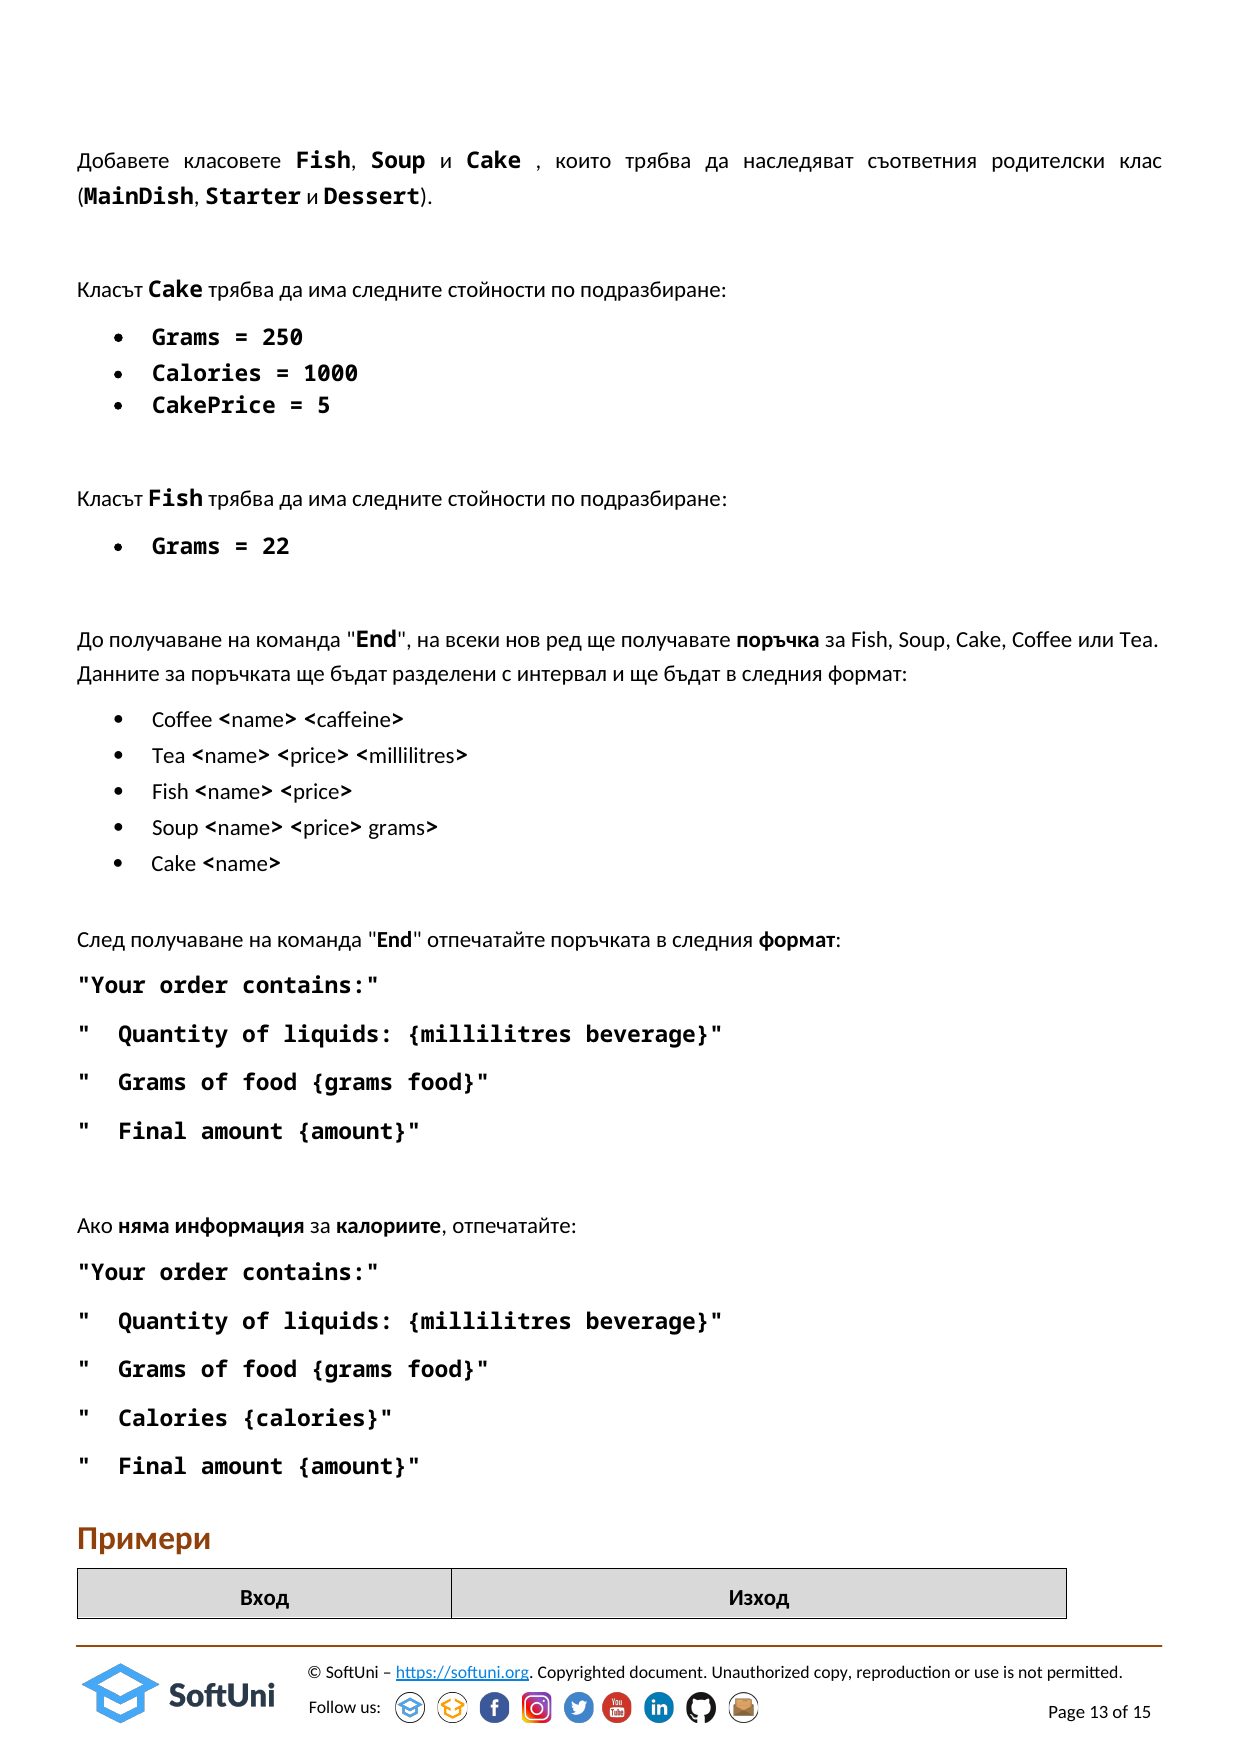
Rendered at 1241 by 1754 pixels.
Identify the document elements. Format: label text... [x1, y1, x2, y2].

subtitle Примери [77, 1517, 1163, 1558]
list Grams = 22 [114, 530, 1163, 561]
text Ако няма информация за калориите, отпечатайте: [77, 1212, 1163, 1239]
picture [602, 1692, 632, 1723]
text Класът Fish трябва да има следните стойности по подразбиране: [77, 482, 1163, 513]
text "Your order contains:" [77, 969, 1163, 1001]
text След получаване на команда "End" отпечатайте поръчката в следния формат: [77, 925, 1163, 953]
list CakePrice = 5 [114, 388, 1163, 420]
list Tea <name> <price> <millilitres> [114, 739, 1163, 771]
list Coffee <name> <caffeine> [114, 703, 1163, 734]
picture [437, 1692, 468, 1723]
picture [522, 1692, 552, 1723]
text " Calories {calories}" [77, 1402, 1163, 1433]
text До получаване на команда "End", на всеки нов ред ще получавате поръчка за Fish, Soup, Cake, Coffee или Tea. Данните за поръчката ще бъдат разделени с интервал и ще бъдат в следния формат: [77, 623, 1163, 687]
text " Quantity of liquids: {millilitres beverage}" [77, 1018, 1163, 1049]
list Grams = 250 [114, 321, 1163, 353]
text " Grams of food {grams food}" [77, 1066, 1163, 1097]
text " Final amount {amount}" [77, 1450, 1163, 1481]
list Fish <name> <price> [114, 775, 1163, 806]
picture [728, 1692, 759, 1723]
picture [644, 1692, 653, 1701]
picture [658, 1705, 667, 1714]
text "Your order contains:" [77, 1256, 1163, 1287]
picture [564, 1692, 594, 1723]
list Calories = 1000 [114, 357, 1163, 388]
text " Quantity of liquids: {millilitres beverage}" [77, 1305, 1163, 1336]
picture [686, 1692, 716, 1723]
picture [644, 1714, 653, 1723]
picture [75, 1658, 281, 1729]
list Soup <name> <price> grams> [114, 811, 1163, 842]
picture [395, 1692, 425, 1723]
text " Final amount {amount}" [77, 1115, 1163, 1146]
picture [665, 1714, 674, 1723]
text " Grams of food {grams food}" [77, 1353, 1163, 1384]
picture [479, 1692, 510, 1723]
picture [665, 1692, 674, 1701]
table_header Изход [452, 1569, 1066, 1617]
list Cake <name> [114, 847, 1163, 878]
text Добавете класовете Fish, Soup и Cake , които трябва да наследяват съответния родителски клас (MainDish, Starter и Dessert). [77, 144, 1163, 211]
table_header Вход [78, 1569, 451, 1617]
text Класът Cake трябва да има следните стойности по подразбиране: [77, 273, 1163, 304]
